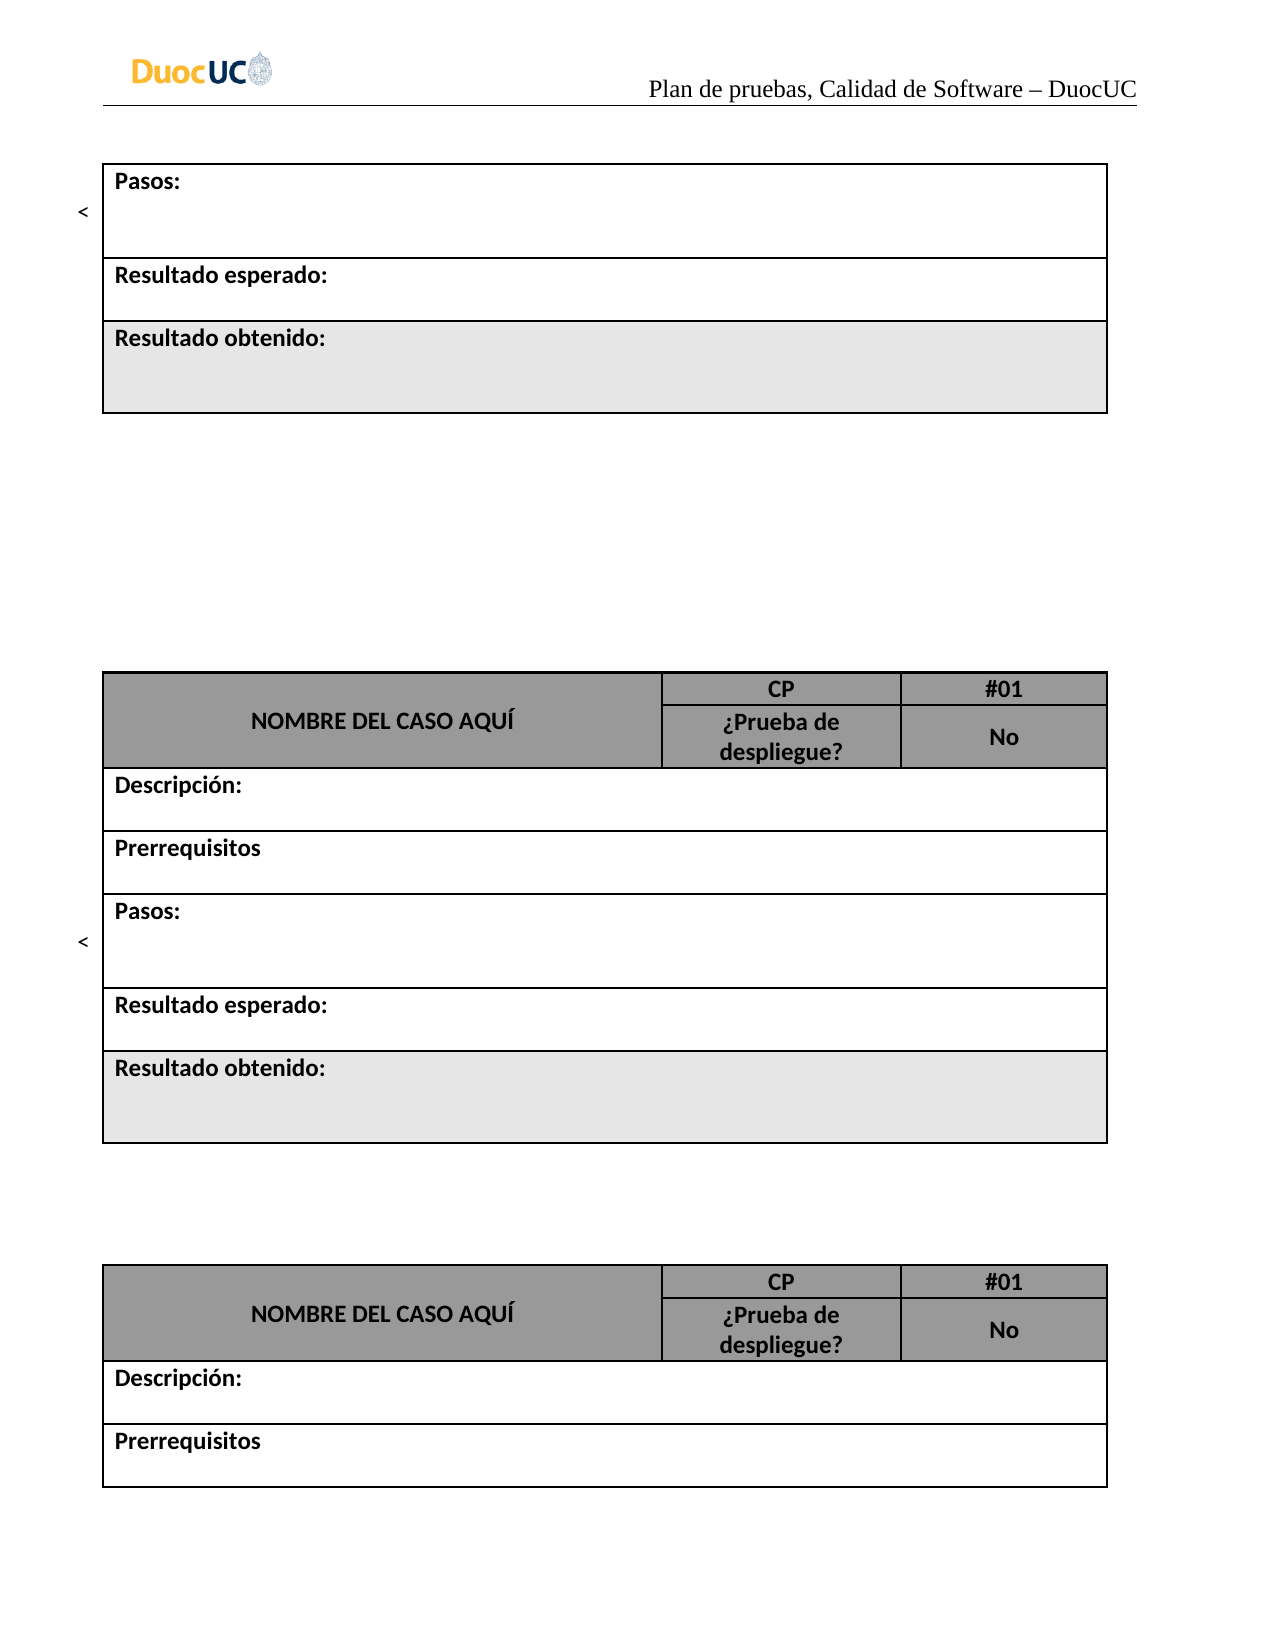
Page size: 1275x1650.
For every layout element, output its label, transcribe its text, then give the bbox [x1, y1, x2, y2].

table_cell Pasos: < [104, 895, 1106, 987]
table_header #01 [902, 1266, 1106, 1297]
table_cell ¿Prueba de despliegue? [663, 1299, 900, 1360]
table_cell Resultado obtenido: [104, 322, 1106, 412]
table_header CP [663, 1266, 900, 1297]
table_cell ¿Prueba de despliegue? [663, 706, 900, 767]
picture [125, 48, 277, 88]
table_header NOMBRE DEL CASO AQUÍ [104, 674, 661, 767]
table_cell No [902, 706, 1106, 767]
table_header #01 [902, 674, 1106, 704]
table_cell Descripción: [104, 1362, 1106, 1423]
table_cell Descripción: [104, 769, 1106, 830]
table_cell Pasos: < [104, 165, 1106, 257]
table_cell Resultado esperado: [104, 989, 1106, 1050]
table_cell Resultado esperado: [104, 259, 1106, 320]
table_cell No [902, 1299, 1106, 1360]
table_cell Prerrequisitos [104, 1425, 1106, 1486]
table_header CP [663, 674, 900, 704]
table_cell Prerrequisitos [104, 832, 1106, 893]
table_cell Resultado obtenido: [104, 1052, 1106, 1142]
table_header NOMBRE DEL CASO AQUÍ [104, 1266, 661, 1360]
